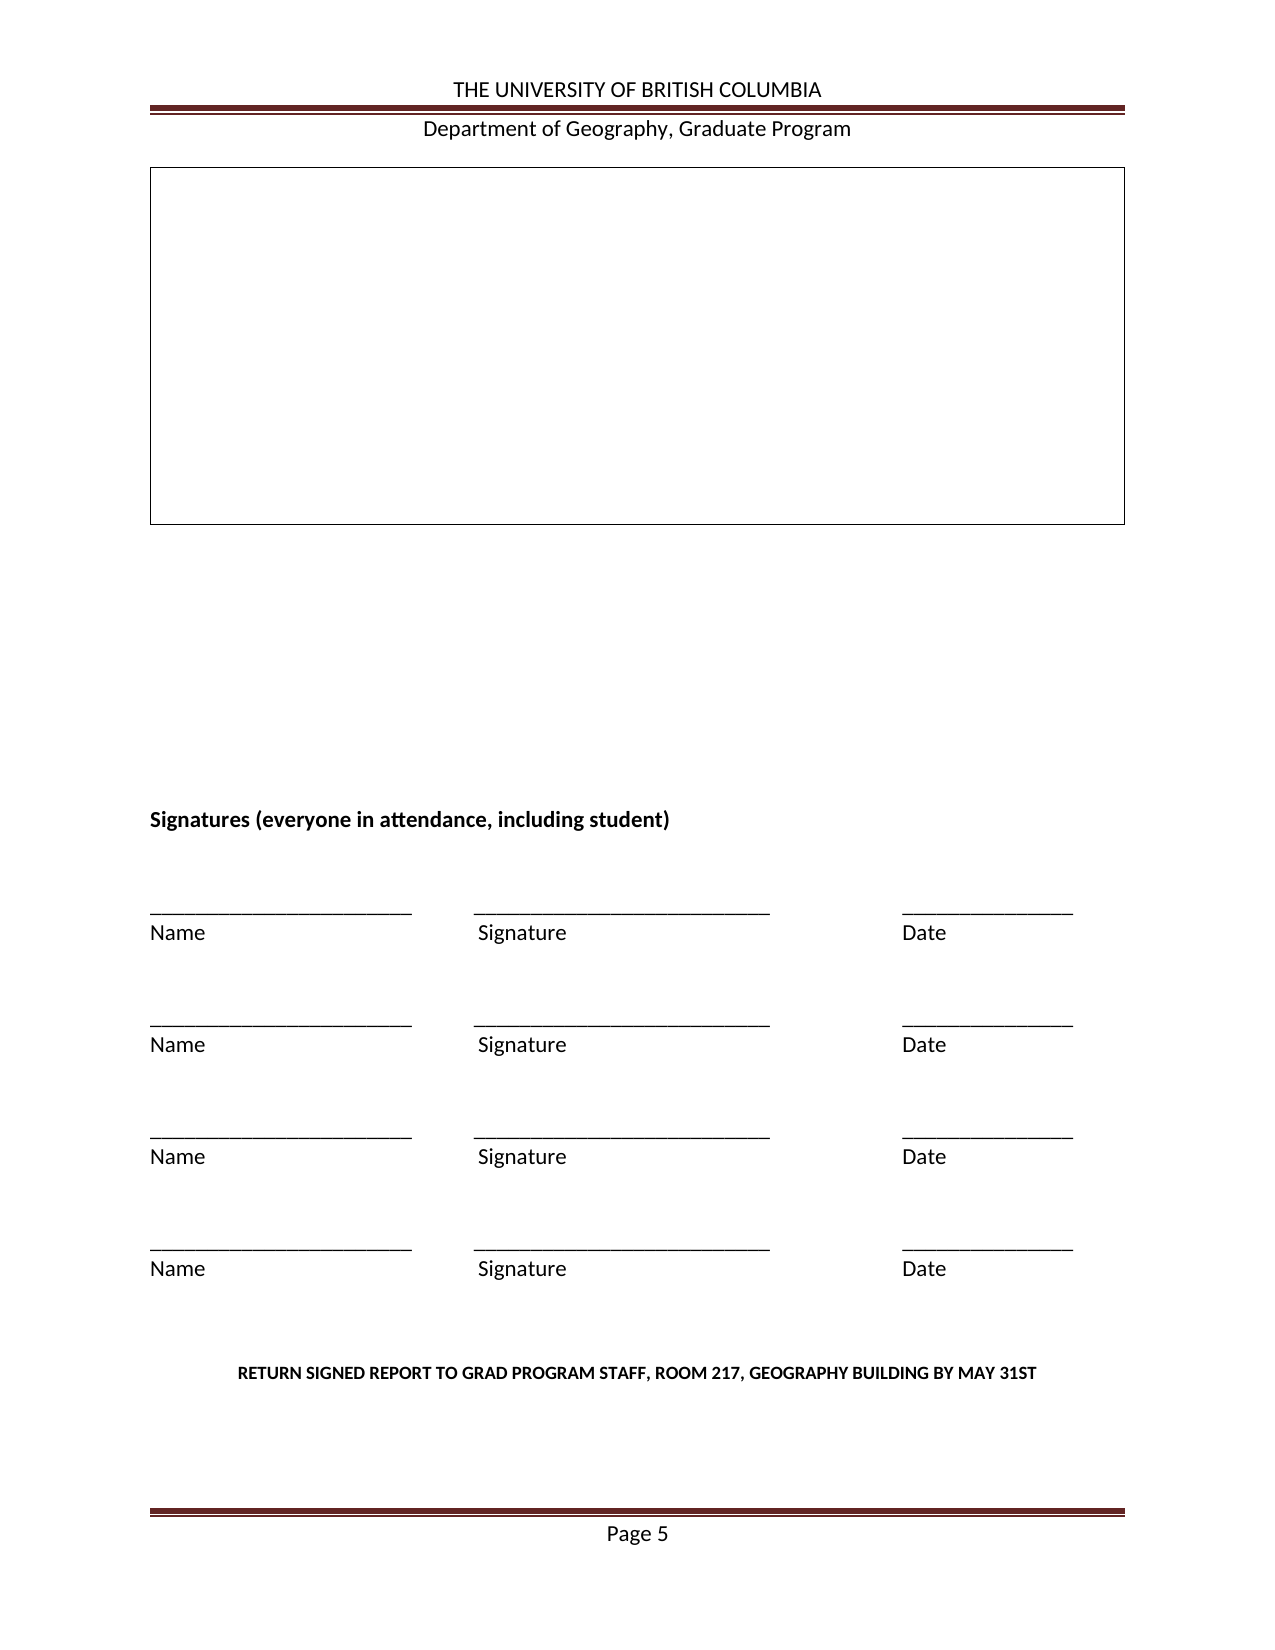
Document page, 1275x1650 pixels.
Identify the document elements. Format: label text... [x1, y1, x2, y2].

text Name Signature Date [150, 1254, 1125, 1282]
text Name Signature Date [150, 1142, 1125, 1170]
text _______________________ __________________________ _______________ [150, 1002, 1125, 1030]
table_cell [151, 168, 1124, 524]
text Signatures (everyone in attendance, including student) [150, 806, 1125, 834]
text _______________________ __________________________ _______________ [150, 1114, 1125, 1142]
text _______________________ __________________________ _______________ [150, 1226, 1125, 1254]
text _______________________ __________________________ _______________ [150, 890, 1125, 918]
text Name Signature Date [150, 1030, 1125, 1058]
text RETURN SIGNED REPORT TO GRAD PROGRAM STAFF, ROOM 217, GEOGRAPHY BUILDING BY MAY 31ST [150, 1361, 1125, 1384]
text Name Signature Date [150, 918, 1125, 946]
